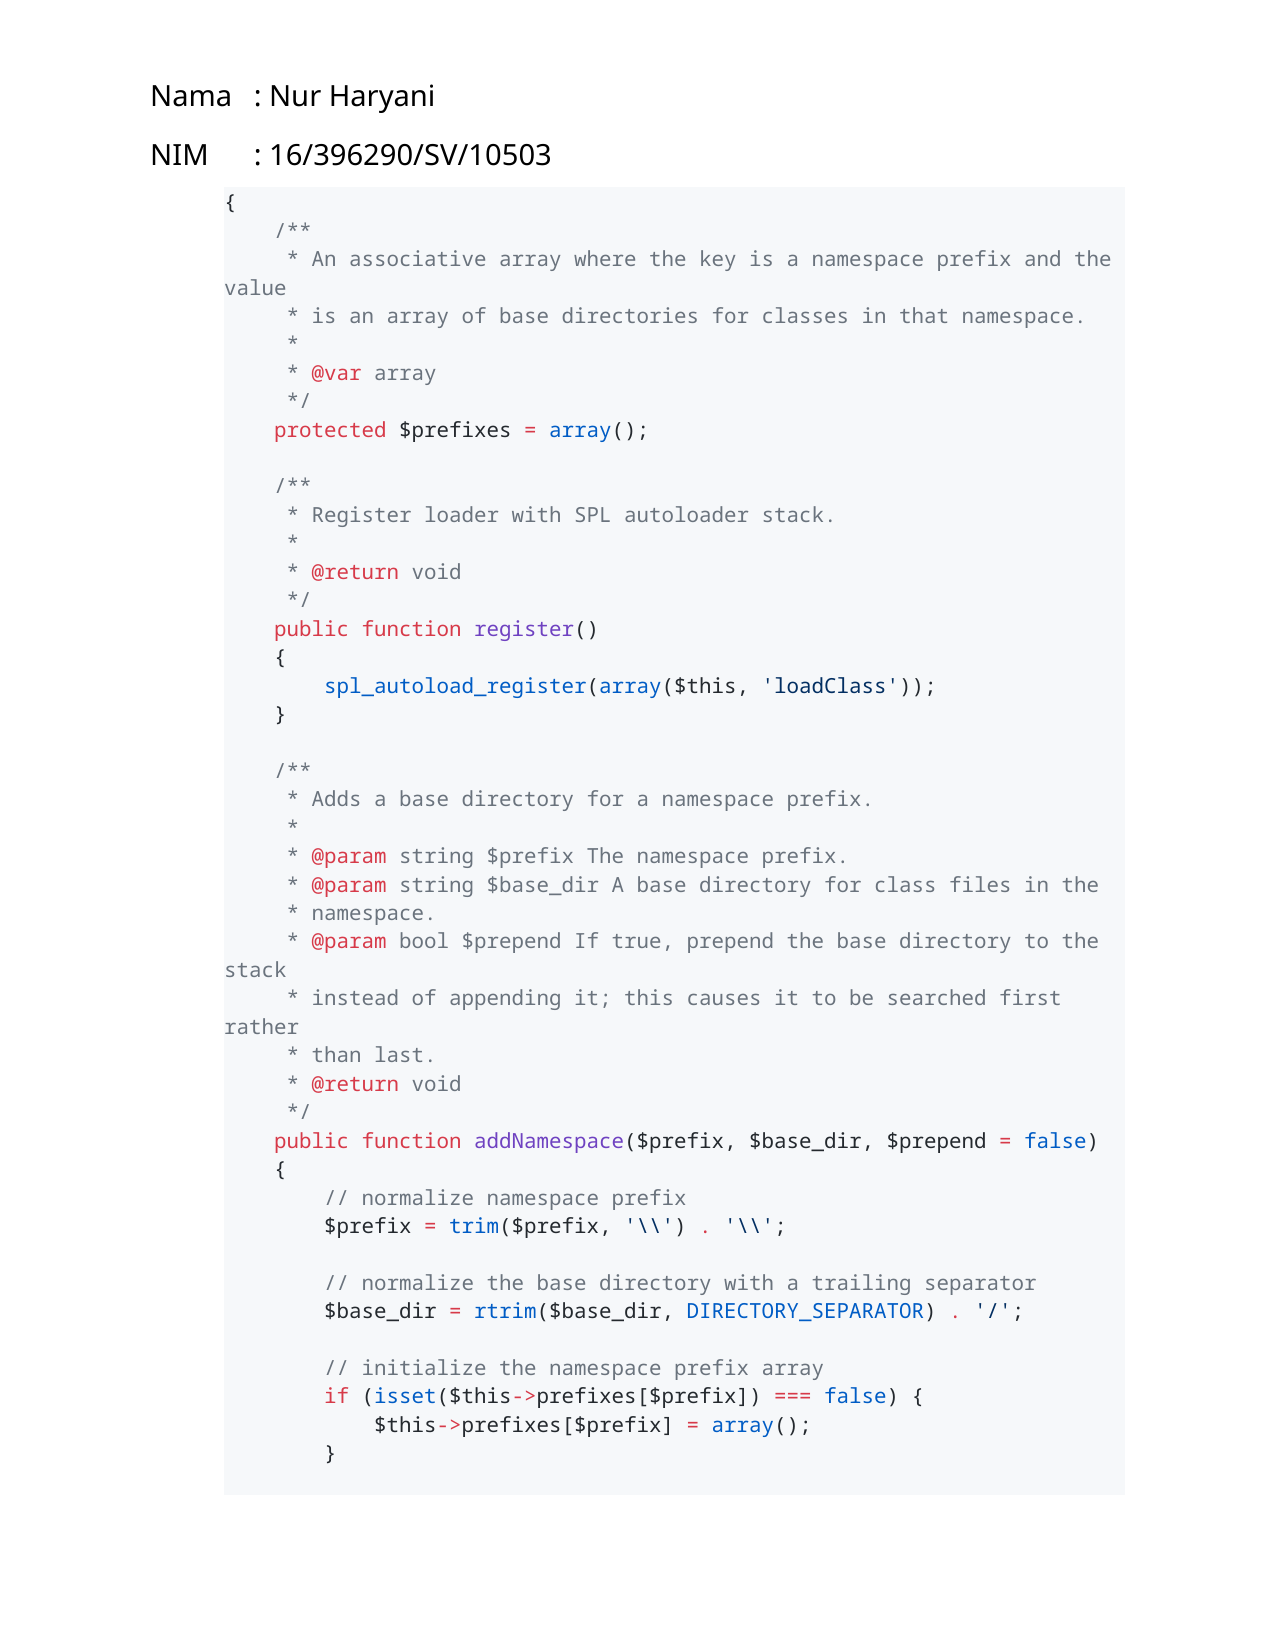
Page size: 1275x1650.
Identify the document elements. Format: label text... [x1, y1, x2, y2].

text /** [224, 756, 1125, 784]
text */ [224, 1097, 1125, 1126]
text $prefix = trim($prefix, '\\') . '\\'; [224, 1211, 1125, 1239]
text * @return void [224, 1069, 1125, 1097]
text * @return void [224, 557, 1125, 585]
text { [224, 187, 1125, 216]
text * is an array of base directories for classes in that namespace. [224, 301, 1125, 329]
text * @param string $base_dir A base directory for class files in the [224, 870, 1125, 898]
text public function register() [224, 614, 1125, 642]
text // normalize namespace prefix [224, 1183, 1125, 1211]
text /** [224, 472, 1125, 500]
text } [224, 1438, 1125, 1467]
text spl_autoload_register(array($this, 'loadClass')); [224, 671, 1125, 699]
text protected $prefixes = array(); [224, 415, 1125, 443]
text * [224, 813, 1125, 841]
text * namespace. [224, 898, 1125, 927]
text $this->prefixes[$prefix] = array(); [224, 1410, 1125, 1438]
text * than last. [224, 1040, 1125, 1069]
text * Adds a base directory for a namespace prefix. [224, 784, 1125, 813]
text * [224, 528, 1125, 557]
text * @var array [224, 358, 1125, 386]
text /** [224, 216, 1125, 244]
text */ [224, 585, 1125, 614]
text // initialize the namespace prefix array [224, 1353, 1125, 1382]
text * An associative array where the key is a namespace prefix and the value [224, 244, 1125, 301]
text * instead of appending it; this causes it to be searched first rather [224, 983, 1125, 1040]
text * @param bool $prepend If true, prepend the base directory to the stack [224, 927, 1125, 983]
text */ [224, 386, 1125, 415]
text * Register loader with SPL autoloader stack. [224, 500, 1125, 528]
text $base_dir = rtrim($base_dir, DIRECTORY_SEPARATOR) . '/'; [224, 1296, 1125, 1325]
text * @param string $prefix The namespace prefix. [224, 841, 1125, 870]
text { [224, 1154, 1125, 1183]
text // normalize the base directory with a trailing separator [224, 1268, 1125, 1296]
text * [224, 329, 1125, 358]
text { [224, 642, 1125, 671]
text public function addNamespace($prefix, $base_dir, $prepend = false) [224, 1126, 1125, 1154]
text if (isset($this->prefixes[$prefix]) === false) { [224, 1382, 1125, 1410]
text } [224, 699, 1125, 728]
